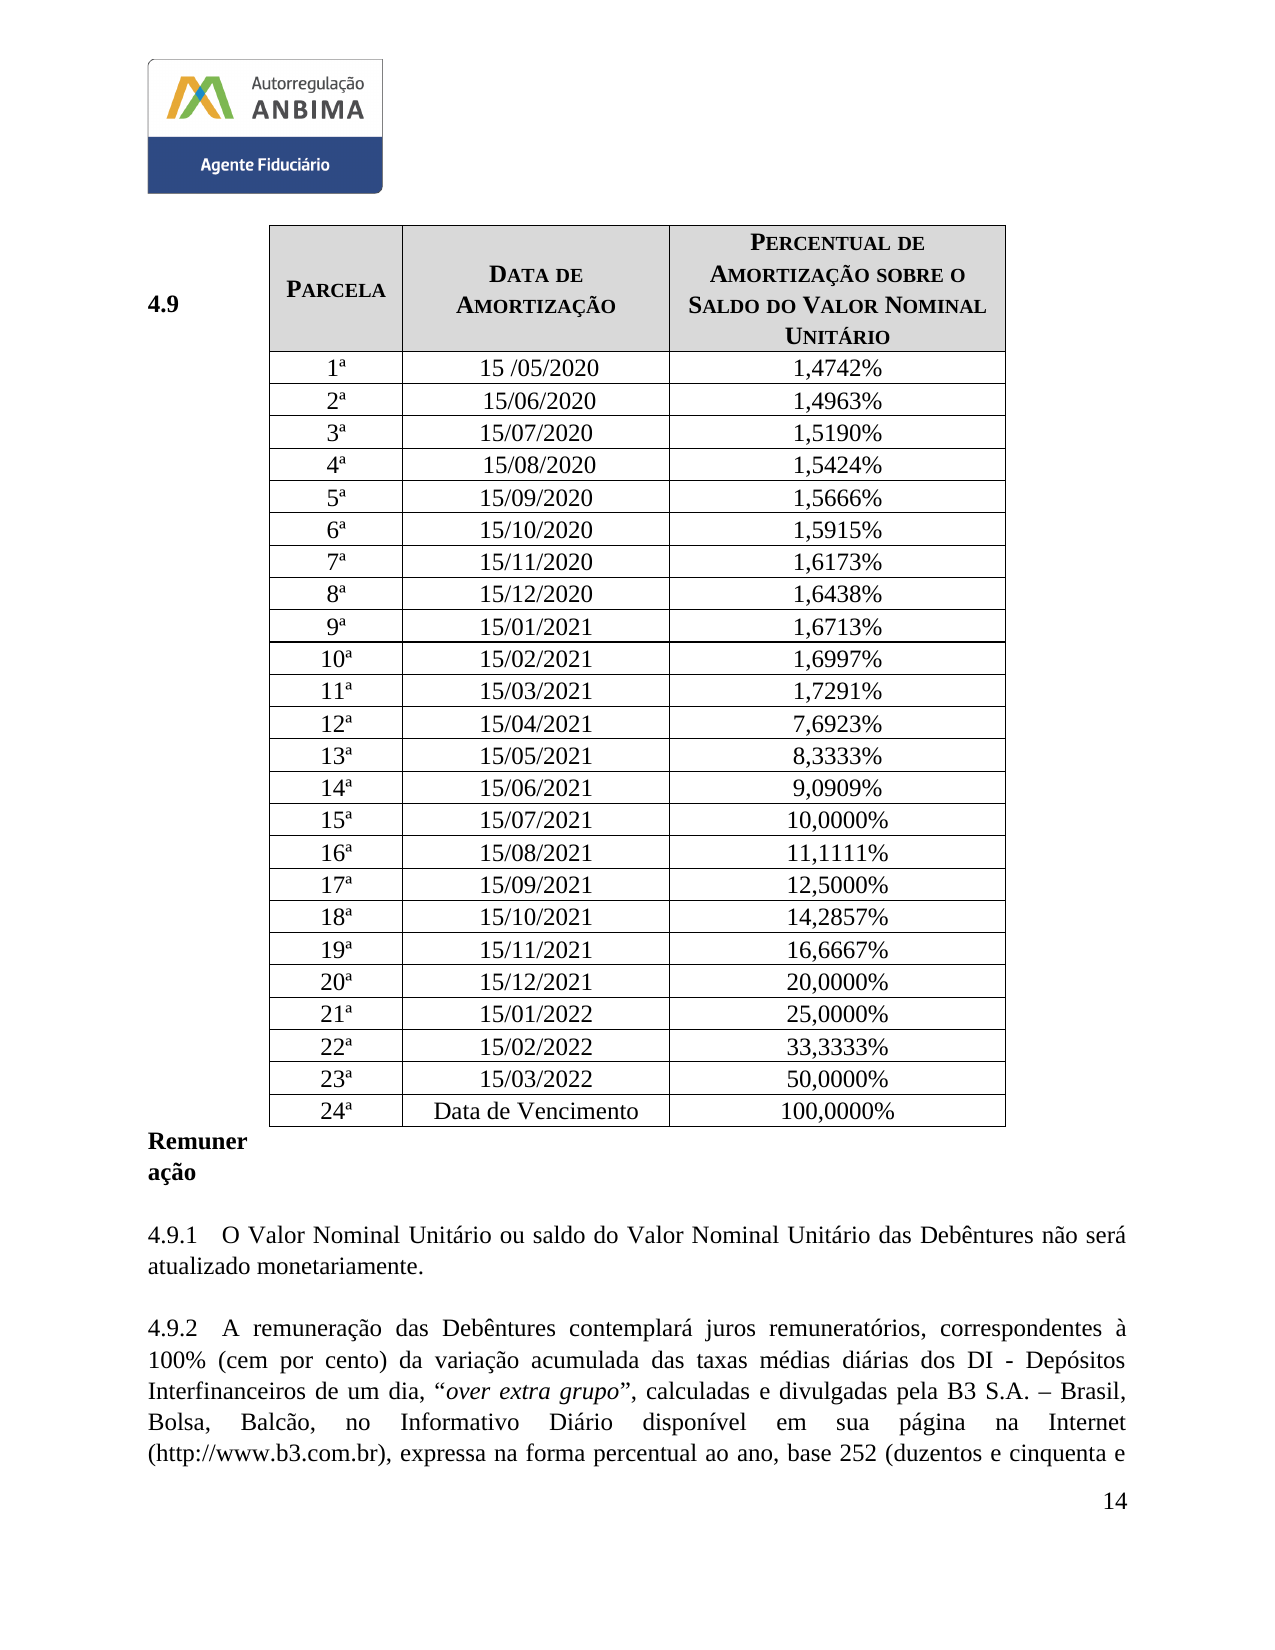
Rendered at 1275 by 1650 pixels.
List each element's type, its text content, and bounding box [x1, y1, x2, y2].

table_cell 15/07/2021 [403, 804, 669, 835]
table_cell 12ª [270, 707, 402, 738]
table_cell 25,0000% [670, 998, 1005, 1029]
table_header Percentual de Amortização sobre o Saldo do Valor Nominal Unitário [670, 226, 1005, 351]
table_cell 7ª [270, 546, 402, 577]
table_cell 24ª [270, 1095, 402, 1126]
table_cell 9,0909% [670, 772, 1005, 803]
table_cell 15/09/2021 [403, 869, 669, 900]
table_cell 17ª [270, 869, 402, 900]
table_cell 20ª [270, 965, 402, 997]
table_cell 15/06/2020 [403, 384, 669, 415]
table_cell 15/07/2020 [403, 416, 669, 448]
table_cell 23ª [270, 1062, 402, 1093]
table_cell 15/01/2021 [403, 610, 669, 641]
table_cell 14,2857% [670, 901, 1005, 932]
table_cell 19ª [270, 933, 402, 964]
table_cell 9ª [270, 610, 402, 641]
table_cell 15/03/2021 [403, 675, 669, 706]
table_cell 1,5915% [670, 513, 1005, 544]
table_cell 50,0000% [670, 1062, 1005, 1093]
table_cell 15/12/2021 [403, 965, 669, 997]
table_header Parcela [270, 226, 402, 351]
table_cell 15/12/2020 [403, 578, 669, 609]
table_cell 1,4742% [670, 352, 1005, 383]
table_cell 4ª [270, 449, 402, 480]
table_cell 15/10/2020 [403, 513, 669, 544]
table_cell 3ª [270, 416, 402, 448]
table_cell 1,7291% [670, 675, 1005, 706]
table_cell 15/02/2022 [403, 1030, 669, 1061]
table_cell 13ª [270, 739, 402, 771]
table_cell 1,5190% [670, 416, 1005, 448]
table_cell 10ª [270, 643, 402, 674]
picture [147, 59, 383, 194]
table_cell 18ª [270, 901, 402, 932]
list Remuneração [148, 287, 1127, 1187]
table_cell 15/06/2021 [403, 772, 669, 803]
table_cell 1,6997% [670, 643, 1005, 674]
table_cell 15 /05/2020 [403, 352, 669, 383]
table_cell 15/03/2022 [403, 1062, 669, 1093]
table_cell 2ª [270, 384, 402, 415]
table_cell 15/11/2020 [403, 546, 669, 577]
table_cell 21ª [270, 998, 402, 1029]
table_cell 14ª [270, 772, 402, 803]
table_cell 1ª [270, 352, 402, 383]
table_cell 15/05/2021 [403, 739, 669, 771]
table_cell 15ª [270, 804, 402, 835]
table_cell 16,6667% [670, 933, 1005, 964]
table_cell 15/10/2021 [403, 901, 669, 932]
table_cell 1,6713% [670, 610, 1005, 641]
table_cell 5ª [270, 481, 402, 512]
table_cell 15/08/2021 [403, 836, 669, 867]
table_cell 15/01/2022 [403, 998, 669, 1029]
table_cell 8ª [270, 578, 402, 609]
table_cell 16ª [270, 836, 402, 867]
table_cell 1,5666% [670, 481, 1005, 512]
table_cell 1,6173% [670, 546, 1005, 577]
table_cell 20,0000% [670, 965, 1005, 997]
table_cell 6ª [270, 513, 402, 544]
table_cell 33,3333% [670, 1030, 1005, 1061]
table_cell Data de Vencimento [403, 1095, 669, 1126]
table_cell 12,5000% [670, 869, 1005, 900]
table_cell 11ª [270, 675, 402, 706]
table_cell 15/04/2021 [403, 707, 669, 738]
table_cell 15/11/2021 [403, 933, 669, 964]
table_cell 22ª [270, 1030, 402, 1061]
table_cell 11,1111% [670, 836, 1005, 867]
list O Valor Nominal Unitário ou saldo do Valor Nominal Unitário das Debêntures não será atualizado monetariamente. [148, 1218, 1127, 1281]
table_cell 1,5424% [670, 449, 1005, 480]
table_cell 8,3333% [670, 739, 1005, 771]
table_cell 15/02/2021 [403, 643, 669, 674]
table_cell 7,6923% [670, 707, 1005, 738]
table_cell 15/09/2020 [403, 481, 669, 512]
table_cell 100,0000% [670, 1095, 1005, 1126]
table_cell 15/08/2020 [403, 449, 669, 480]
table_header Data de Amortização [403, 226, 669, 351]
table_cell 1,6438% [670, 578, 1005, 609]
table_cell 10,0000% [670, 804, 1005, 835]
table_cell 1,4963% [670, 384, 1005, 415]
